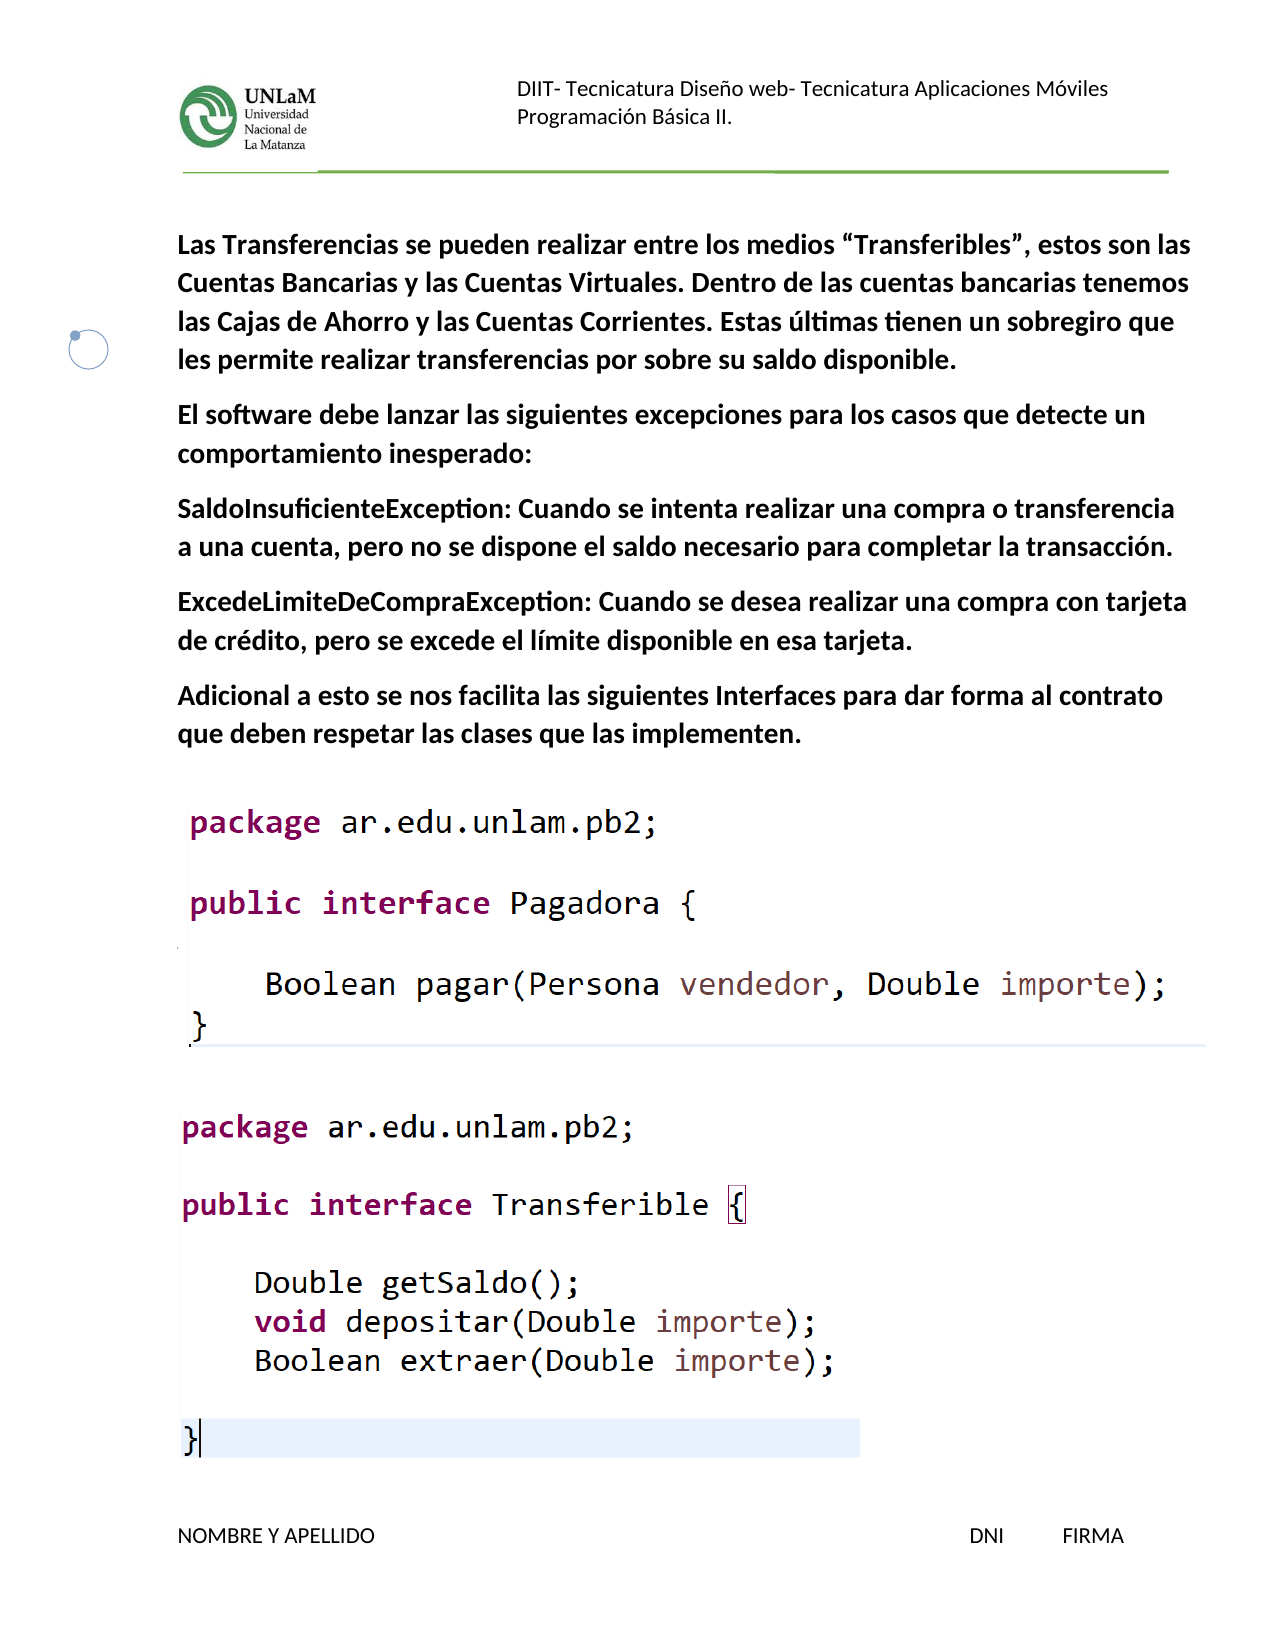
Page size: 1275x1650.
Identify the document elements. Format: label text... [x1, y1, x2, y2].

picture [177, 806, 1206, 1047]
text Adicional a esto se nos facilita las siguientes Interfaces para dar forma al contrato que deben respetar las clases que las implementen. [177, 677, 1196, 751]
text SaldoInsuficienteException: Cuando se intenta realizar una compra o transferencia a una cuenta, pero no se dispone el saldo necesario para completar la transacción. [177, 490, 1196, 564]
text Las Transferencias se pueden realizar entre los medios “Transferibles”, estos son las Cuentas Bancarias y las Cuentas Virtuales. Dentro de las cuentas bancarias tenemos las Cajas de Ahorro y las Cuentas Corrientes. Estas últimas tienen un sobregiro que les permite realizar transferencias por sobre su saldo disponible. [177, 226, 1196, 377]
text El software debe lanzar las siguientes excepciones para los casos que detecte un comportamiento inesperado: [177, 396, 1196, 470]
picture [171, 1108, 860, 1462]
text ExcedeLimiteDeCompraException: Cuando se desea realizar una compra con tarjeta de crédito, pero se excede el límite disponible en esa tarjeta. [177, 583, 1196, 657]
picture [177, 65, 318, 172]
